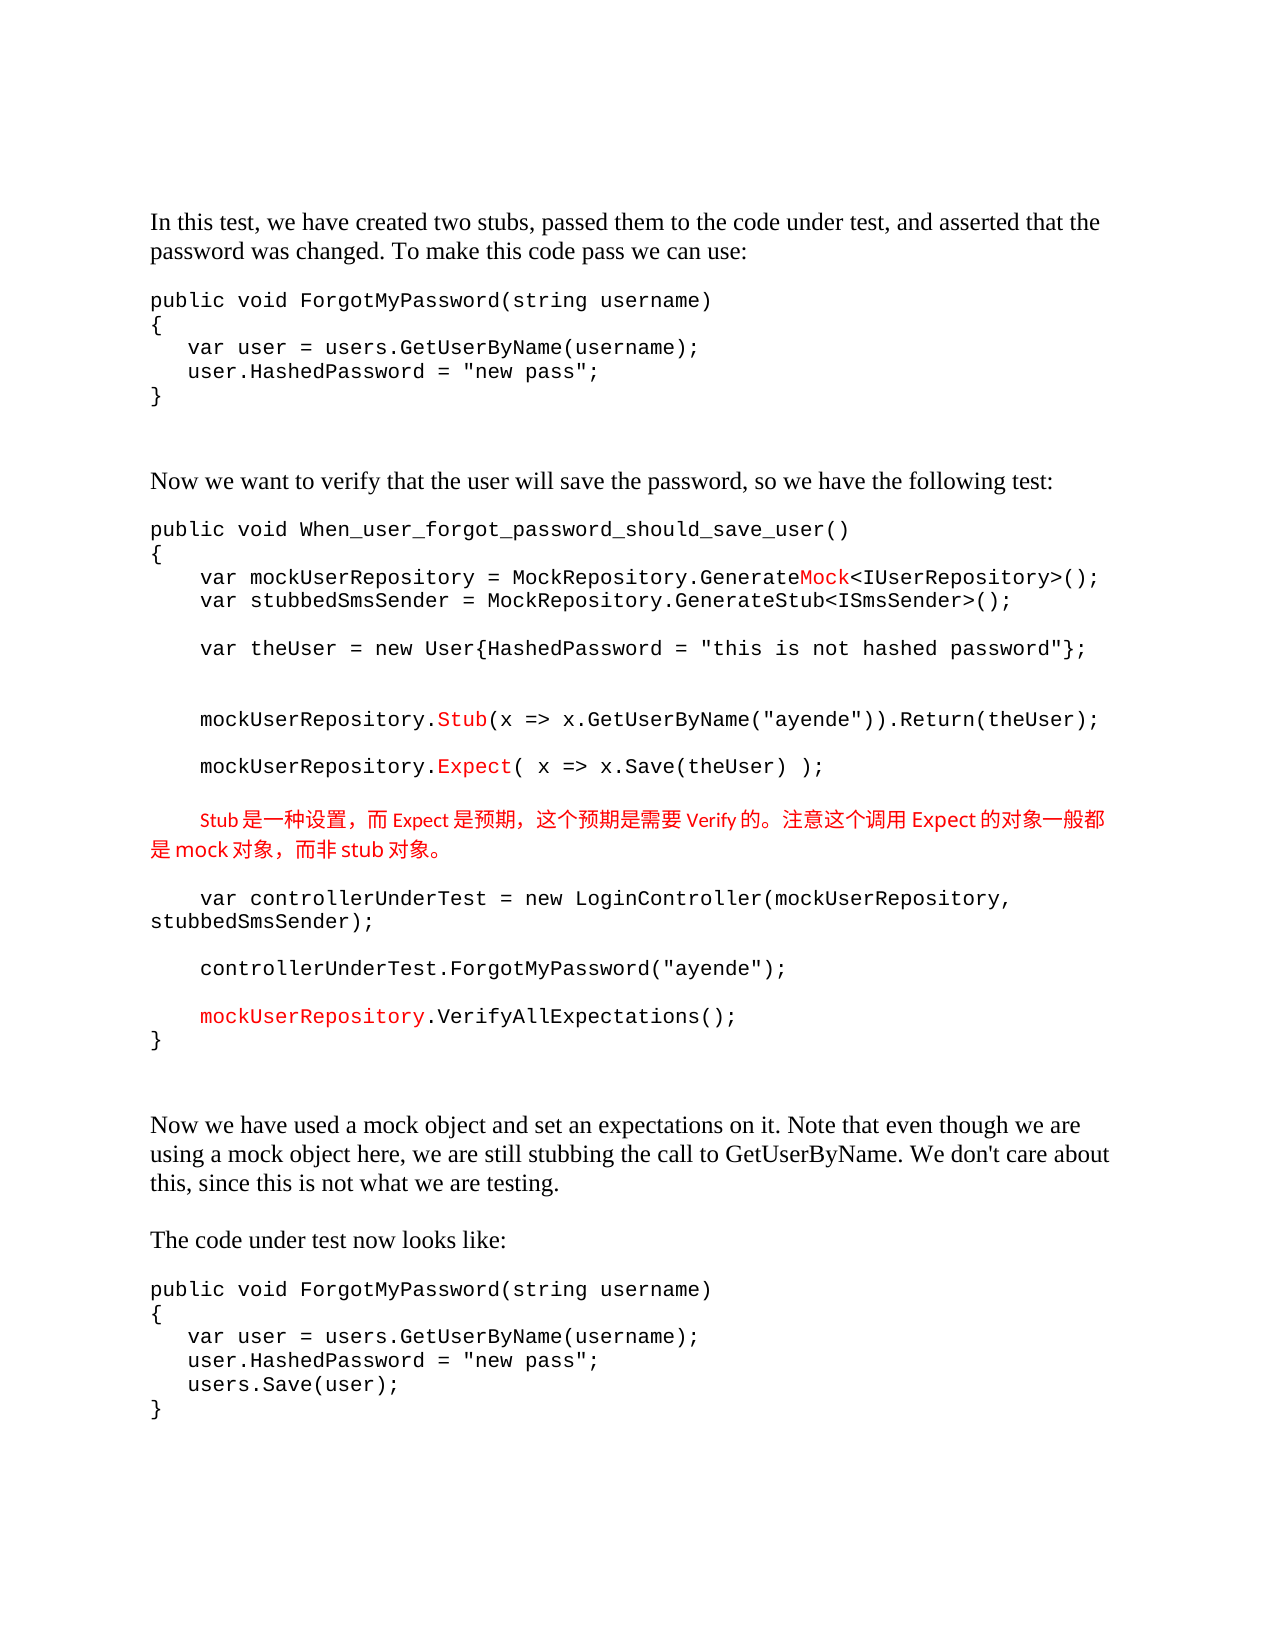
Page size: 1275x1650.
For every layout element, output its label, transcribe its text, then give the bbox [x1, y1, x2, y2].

text } [150, 1029, 1125, 1053]
text user.HashedPassword = "new pass"; [150, 1350, 1125, 1374]
text Stub是一种设置，而Expect是预期，这个预期是需要Verify的。注意这个调用Expect的对象一般都是mock对象，而非stub对象。 var controllerUnderTest = new LoginController(mockUserRepository, stubbedSmsSender); controllerUnderTest.ForgotMyPassword("ayende"); mockUserRepository.VerifyAllExpectations(); [150, 803, 1125, 1029]
text { [150, 1303, 1125, 1327]
text user.HashedPassword = "new pass"; [150, 361, 1125, 384]
text } [150, 1397, 1125, 1421]
text var stubbedSmsSender = MockRepository.GenerateStub<ISmsSender>(); var theUser = new User{HashedPassword = "this is not hashed password"}; mockUserRepository.Stub(x => x.GetUserByName("ayende")).Return(theUser); mockUserRepository.Expect( x => x.Save(theUser) ); [150, 590, 1125, 779]
text public void When_user_forgot_password_should_save_user() [150, 519, 1125, 543]
text { [150, 314, 1125, 337]
text users.Save(user); [150, 1374, 1125, 1397]
text Now we want to verify that the user will save the password, so we have the following test: [150, 408, 1125, 494]
text { [150, 543, 1125, 567]
text public void ForgotMyPassword(string username) [150, 1279, 1125, 1303]
text } [150, 384, 1125, 408]
text public void ForgotMyPassword(string username) [150, 290, 1125, 314]
text var user = users.GetUserByName(username); [150, 1327, 1125, 1350]
text Now we have used a mock object and set an expectations on it. Note that even though we are using a mock object here, we are still stubbing the call to GetUserByName. We don't care about this, since this is not what we are testing. The code under test now looks like: [150, 1053, 1125, 1254]
text var mockUserRepository = MockRepository.GenerateMock<IUserRepository>(); [150, 567, 1125, 590]
text var user = users.GetUserByName(username); [150, 337, 1125, 361]
text In this test, we have created two stubs, passed them to the code under test, and asserted that the password was changed. To make this code pass we can use: [150, 150, 1125, 265]
